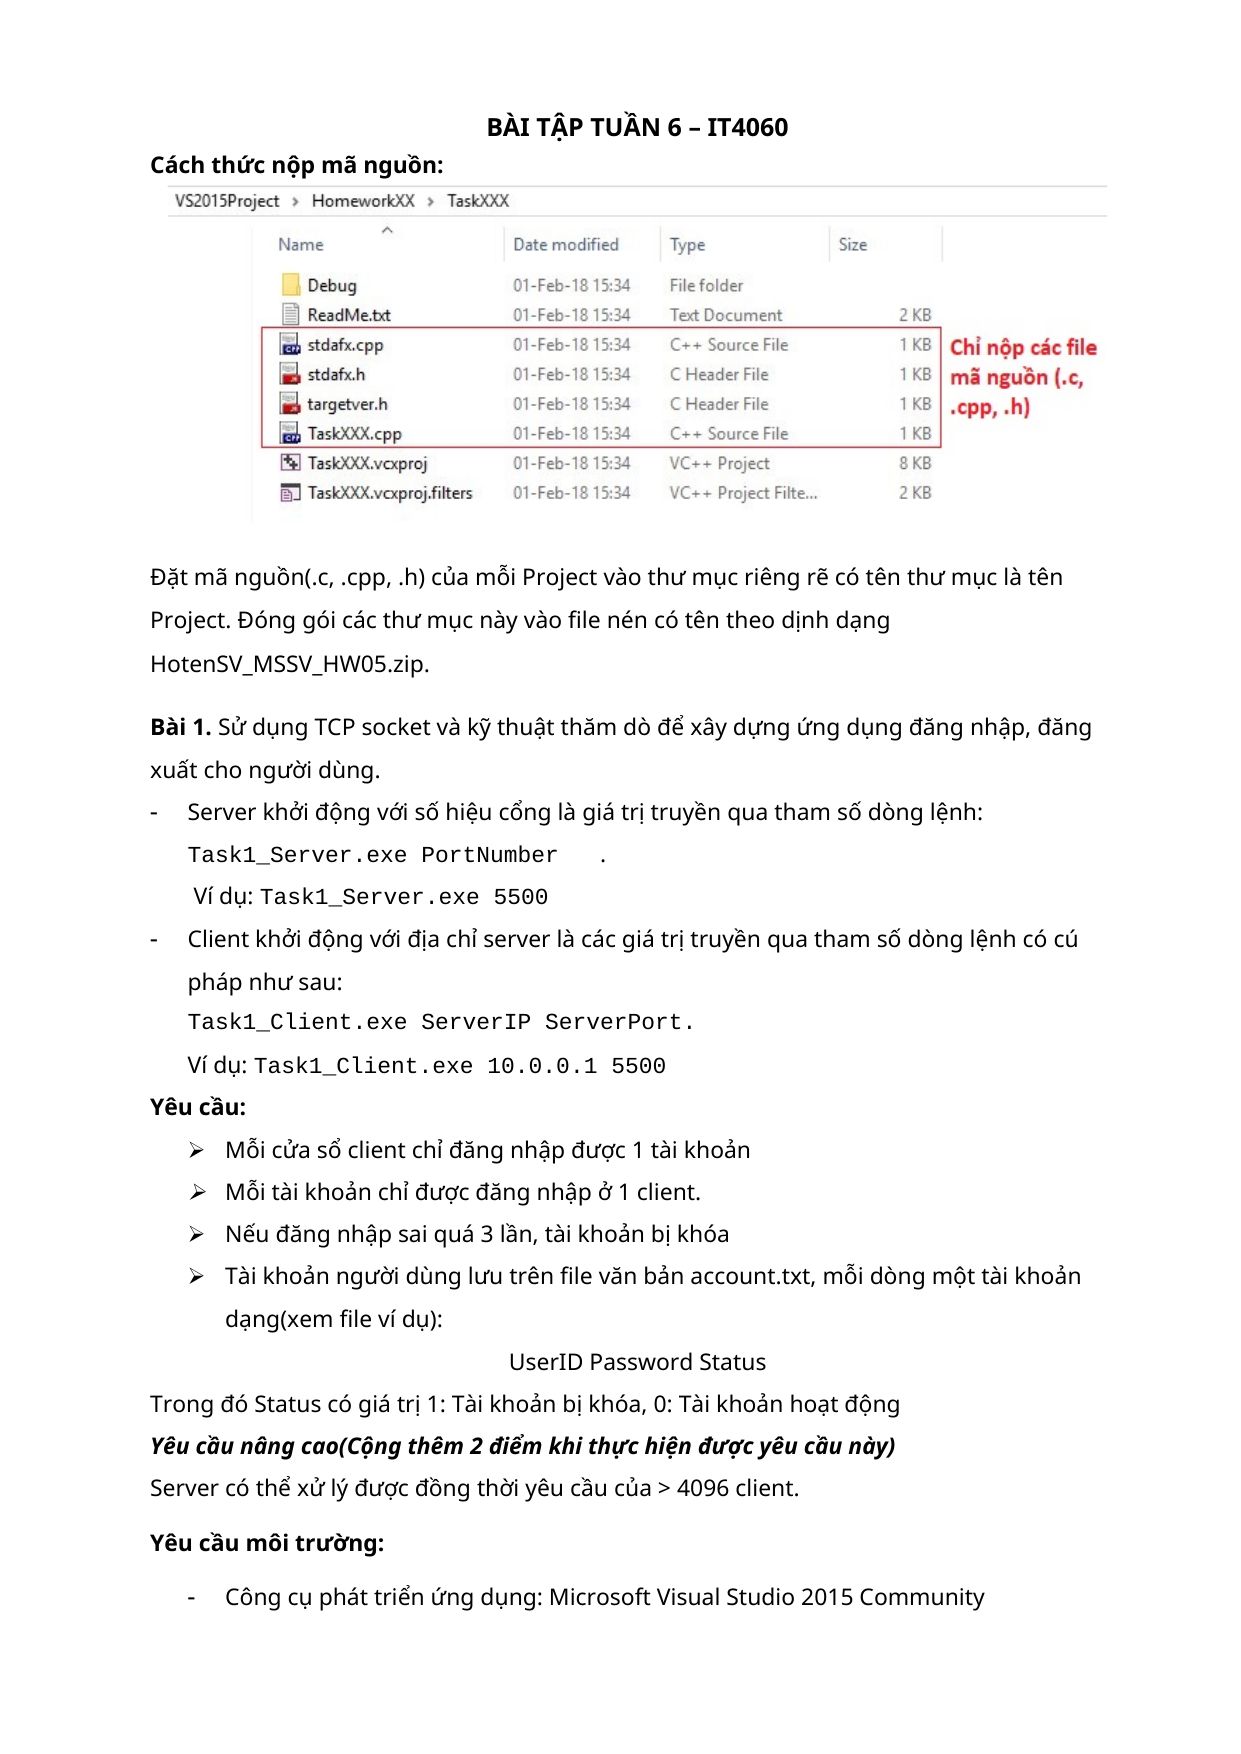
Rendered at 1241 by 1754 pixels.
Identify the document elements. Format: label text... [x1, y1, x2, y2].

text BÀI TẬP TUẦN 6 – IT4060 [150, 108, 1125, 146]
text Bài 1. Sử dụng TCP socket và kỹ thuật thăm dò để xây dựng ứng dụng đăng nhập, đăng xuất cho người dùng. [150, 707, 1125, 788]
list Mỗi tài khoản chỉ được đăng nhập ở 1 client. [187, 1173, 1125, 1210]
list Client khởi động với địa chỉ server là các giá trị truyền qua tham số dòng lệnh có cú pháp như sau: [150, 919, 1125, 1000]
list Tài khoản người dùng lưu trên file văn bản account.txt, mỗi dòng một tài khoản dạng(xem file ví dụ): [187, 1257, 1125, 1338]
text Yêu cầu nâng cao(Cộng thêm 2 điểm khi thực hiện được yêu cầu này) [150, 1427, 1125, 1464]
list Nếu đăng nhập sai quá 3 lần, tài khoản bị khóa [187, 1215, 1125, 1252]
text Yêu cầu môi trường: [150, 1523, 1125, 1561]
text Task1_Client.exe ServerIP ServerPort. [150, 1005, 1125, 1042]
text Cách thức nộp mã nguồn: [150, 146, 1125, 183]
list Công cụ phát triển ứng dụng: Microsoft Visual Studio 2015 Community [187, 1578, 1125, 1616]
text Ví dụ: Task1_Client.exe 10.0.0.1 5500 [150, 1046, 1125, 1083]
text Trong đó Status có giá trị 1: Tài khoản bị khóa, 0: Tài khoản hoạt động [150, 1384, 1125, 1422]
text Server có thể xử lý được đồng thời yêu cầu của > 4096 client. [150, 1469, 1125, 1506]
text Ví dụ: Task1_Server.exe 5500 [187, 877, 1125, 915]
text Yêu cầu: [150, 1088, 1125, 1126]
text Task1_Server.exe PortNumber . [187, 835, 1125, 872]
text Đặt mã nguồn(.c, .cpp, .h) của mỗi Project vào thư mục riêng rẽ có tên thư mục là tên Project. Đóng gói các thư mục này vào file nén có tên theo dịnh dạng HotenSV_MSSV_HW05.zip. [150, 558, 1122, 682]
list Server khởi động với số hiệu cổng là giá trị truyền qua tham số dòng lệnh: [150, 793, 1125, 830]
list Mỗi cửa sổ client chỉ đăng nhập được 1 tài khoản [187, 1130, 1125, 1168]
picture [167, 183, 1108, 523]
text UserID Password Status [150, 1342, 1125, 1380]
